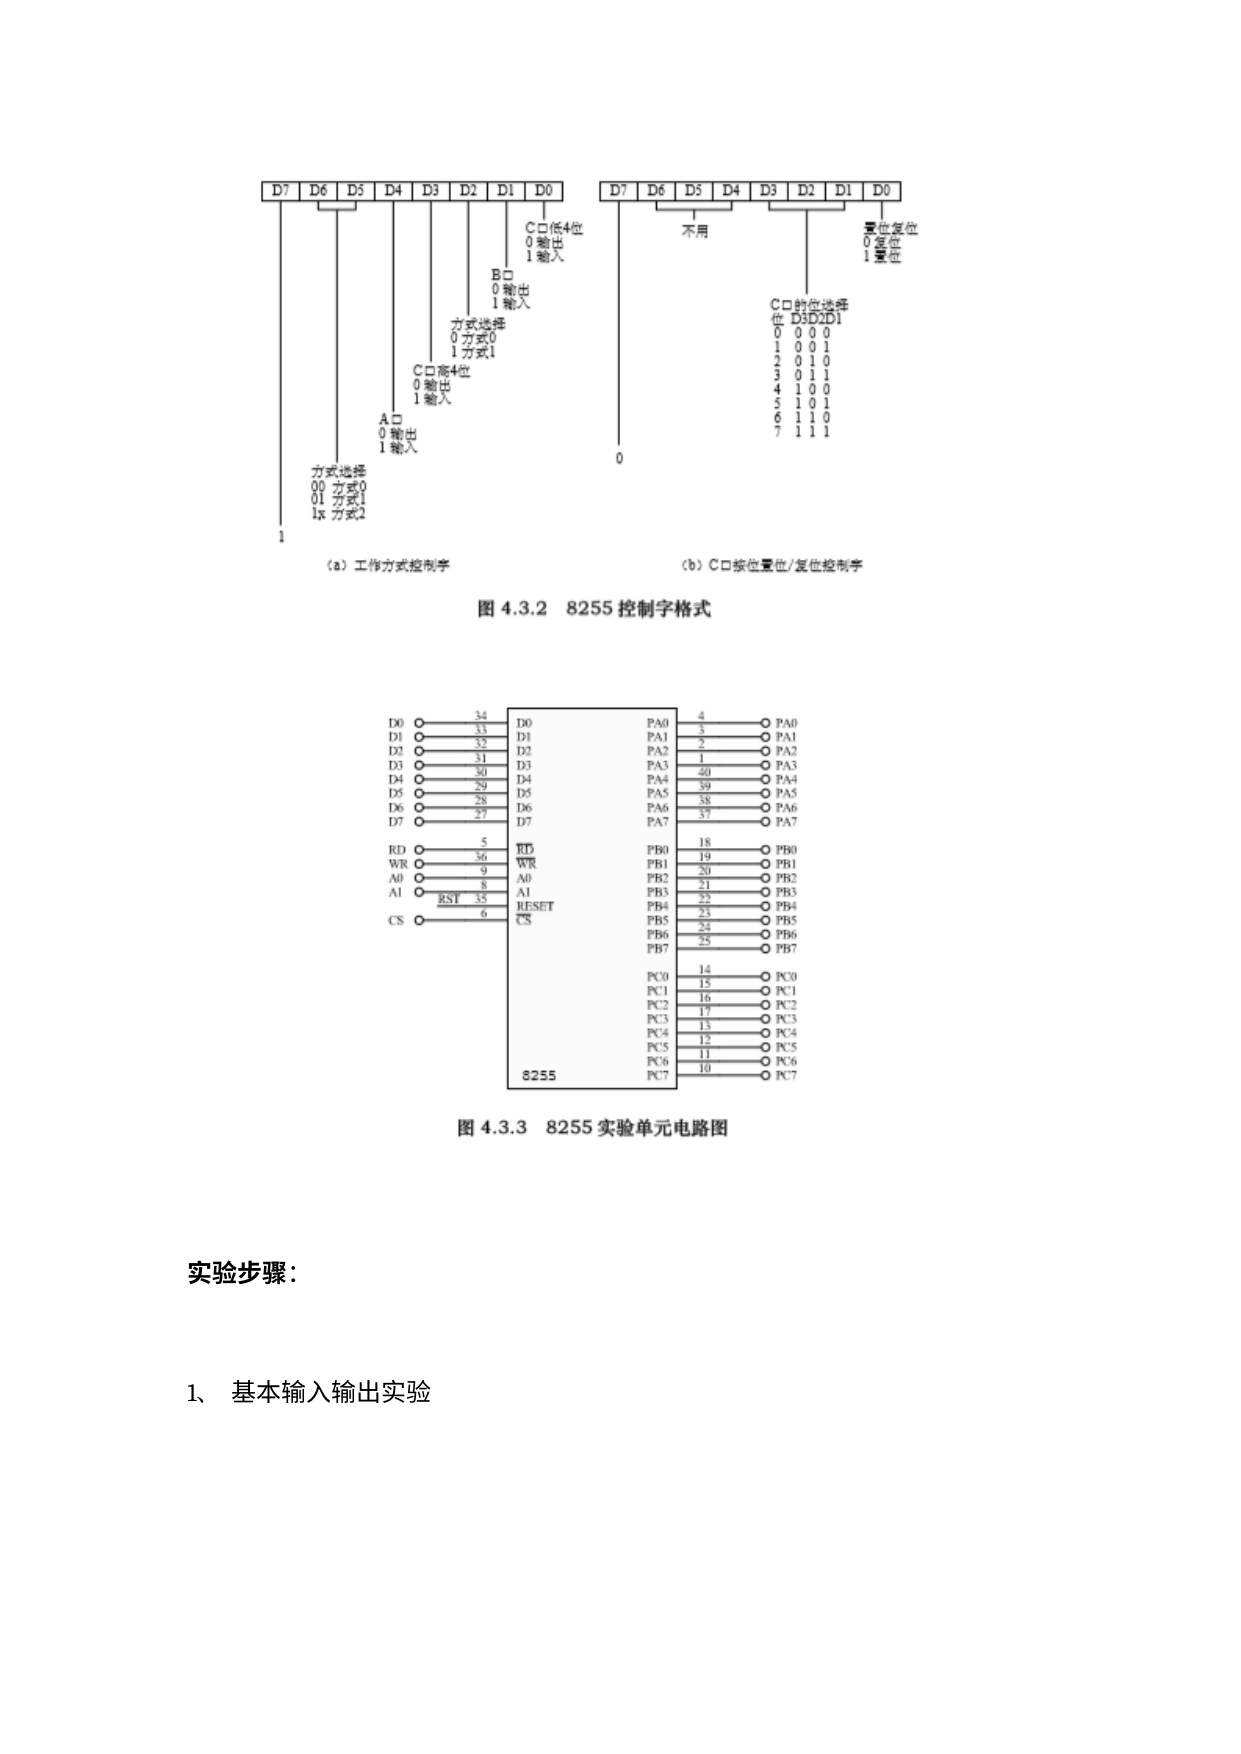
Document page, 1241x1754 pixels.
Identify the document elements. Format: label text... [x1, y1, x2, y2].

text 实验步骤： [187, 1239, 1053, 1304]
picture [224, 162, 1016, 628]
picture [329, 700, 911, 1157]
list 基本输入输出实验 [187, 1358, 1053, 1423]
